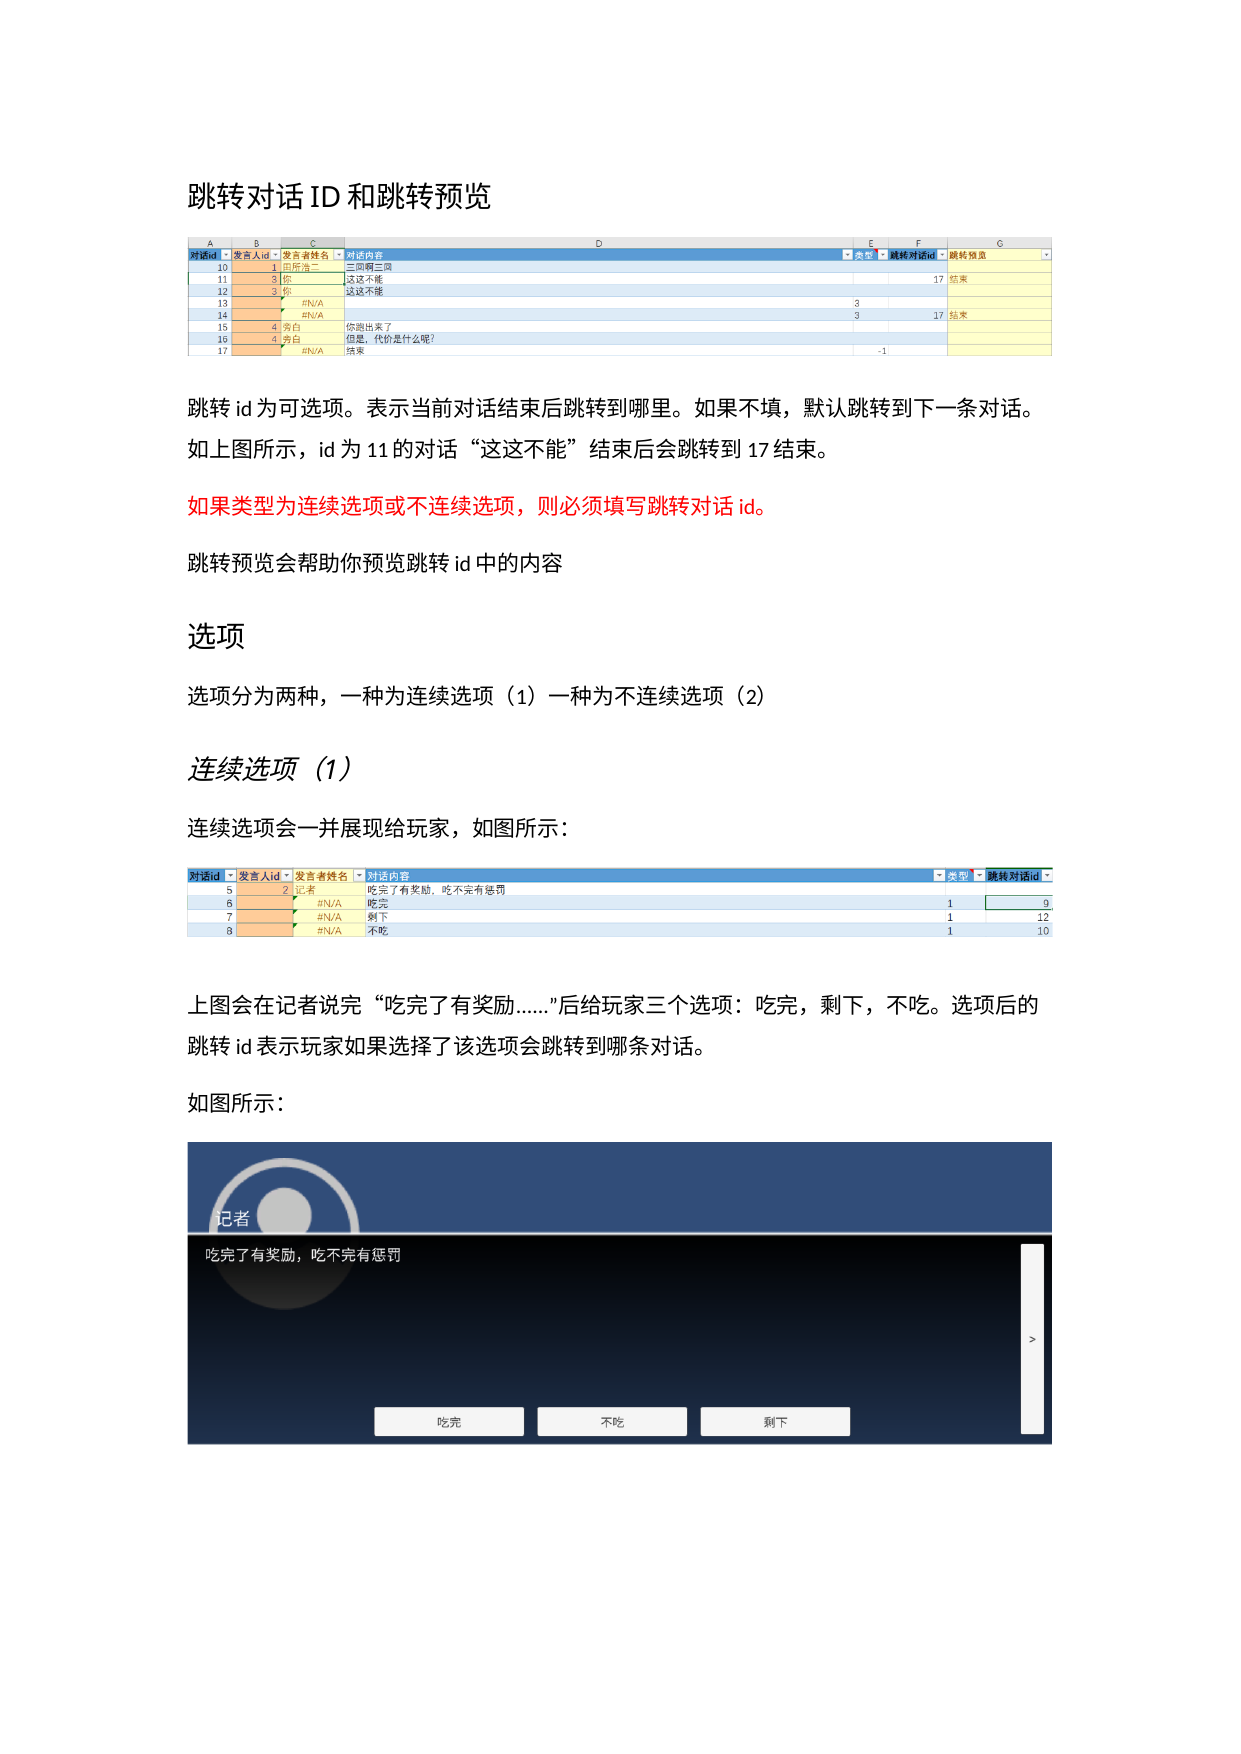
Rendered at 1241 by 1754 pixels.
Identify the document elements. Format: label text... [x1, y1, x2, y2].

text 如图所示： [187, 1086, 1053, 1118]
picture [187, 867, 1053, 937]
subtitle 跳转对话ID和跳转预览 [187, 162, 1053, 227]
text 跳转id为可选项。表示当前对话结束后跳转到哪里。如果不填，默认跳转到下一条对话。如上图所示，id为11的对话“这这不能”结束后会跳转到17结束。 [187, 391, 1053, 464]
subtitle 连续选项（1） [187, 735, 1053, 800]
text 上图会在记者说完“吃完了有奖励......”后给玩家三个选项：吃完，剩下，不吃。选项后的跳转id表示玩家如果选择了该选项会跳转到哪条对话。 [187, 988, 1053, 1061]
text 连续选项会一并展现给玩家，如图所示： [187, 810, 1053, 843]
text 跳转预览会帮助你预览跳转id中的内容 [187, 546, 1053, 578]
text 选项分为两种，一种为连续选项（1）一种为不连续选项（2） [187, 678, 1053, 711]
text 如果类型为连续选项或不连续选项，则必须填写跳转对话id。 [187, 488, 1053, 521]
picture [187, 237, 1052, 356]
picture [187, 1142, 1052, 1445]
subtitle 选项 [187, 603, 1053, 668]
